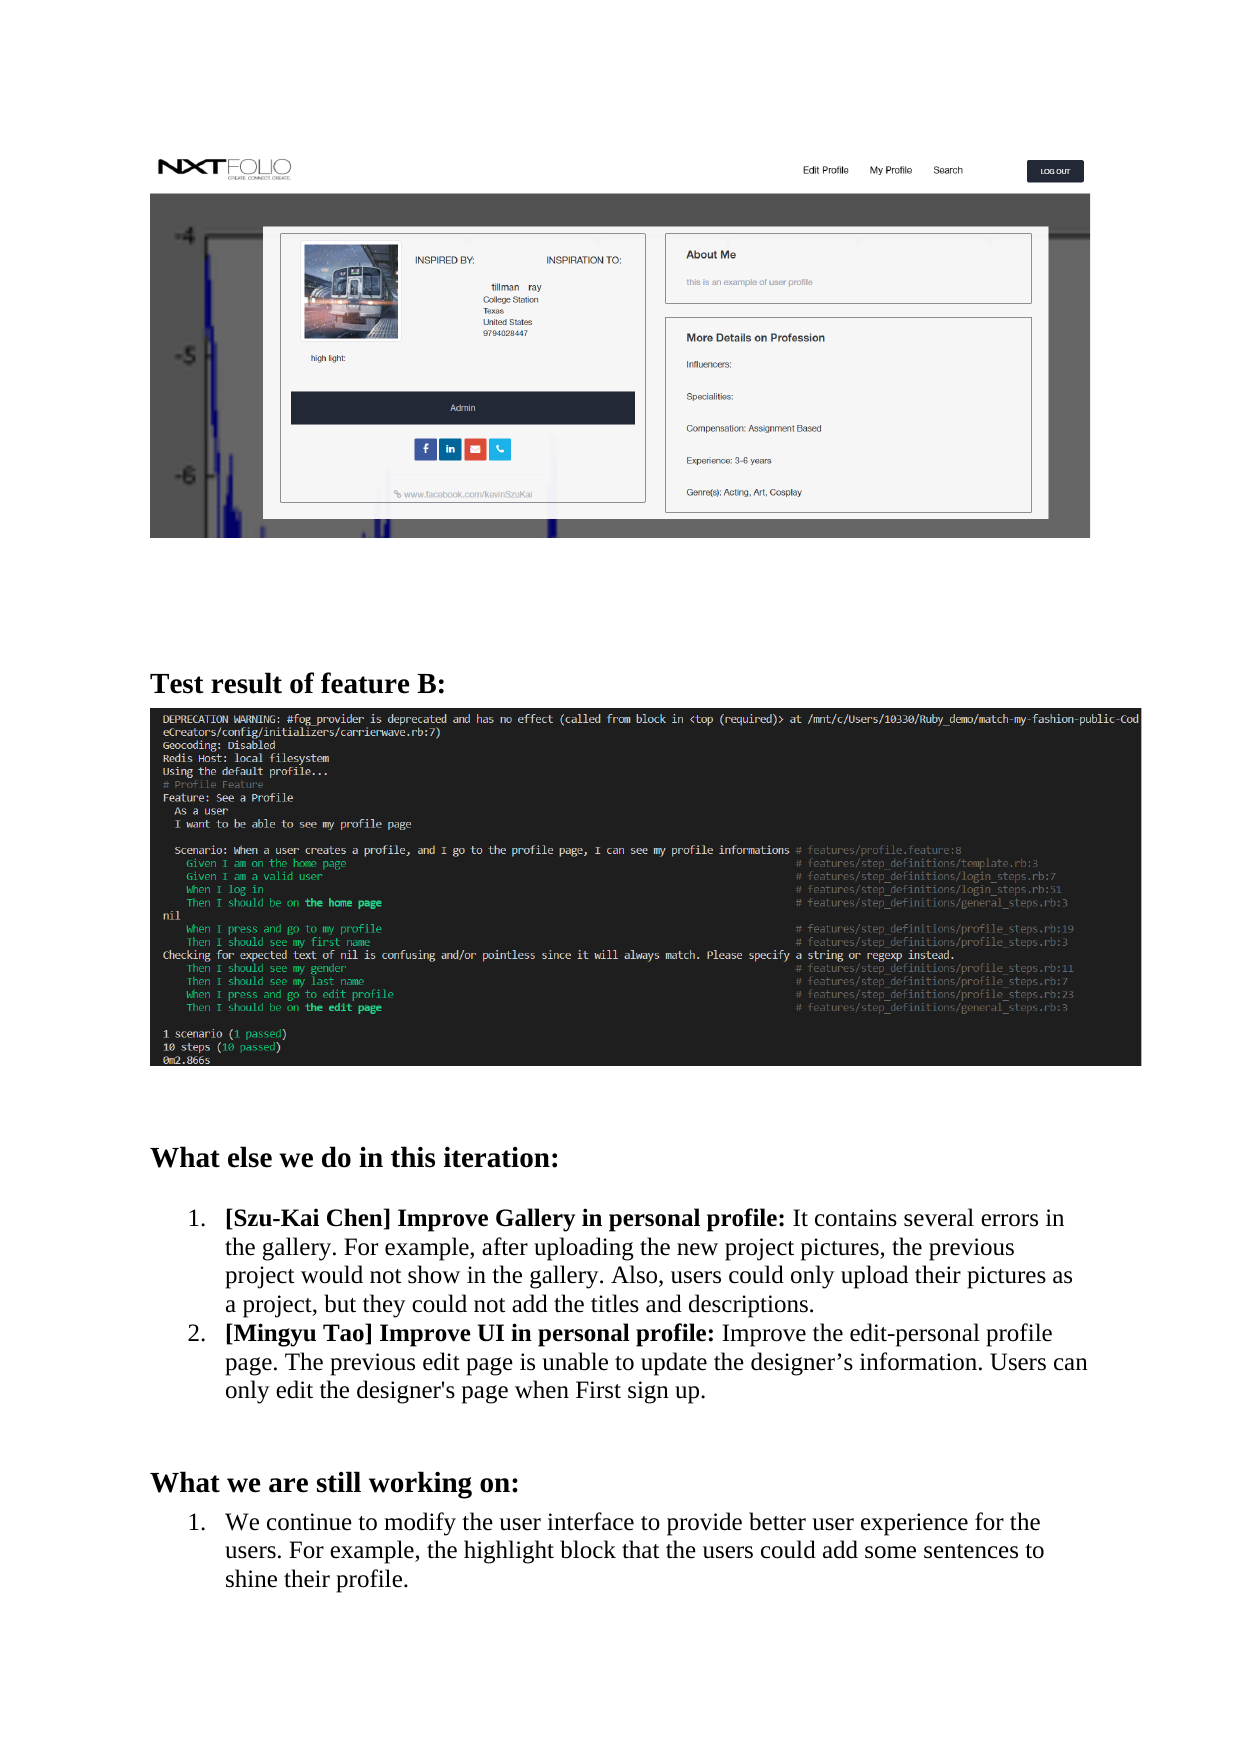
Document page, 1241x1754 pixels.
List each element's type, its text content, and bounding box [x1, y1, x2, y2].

list [Szu-Kai Chen] Improve Gallery in personal profile: It contains several errors in the gallery. For example, after uploading the new project pictures, the previous project would not show in the gallery. Also, users could only upload their pictures as a project, but they could not add the titles and descriptions. [187, 1203, 1090, 1318]
list We continue to modify the user interface to provide better user experience for the users. For example, the highlight block that the users could add some sentences to shine their profile. [187, 1507, 1090, 1593]
list [Mingyu Tao] Improve UI in personal profile: Improve the edit-personal profile page. The previous edit page is unable to update the designer’s information. Users can only edit the designer's page when First sign up. [187, 1318, 1090, 1404]
text What else we do in this iteration: [150, 1140, 1090, 1174]
picture [150, 150, 1091, 538]
text Test result of feature B: [150, 666, 1090, 700]
picture [150, 708, 1142, 1066]
text What we are still working on: [150, 1465, 1090, 1498]
